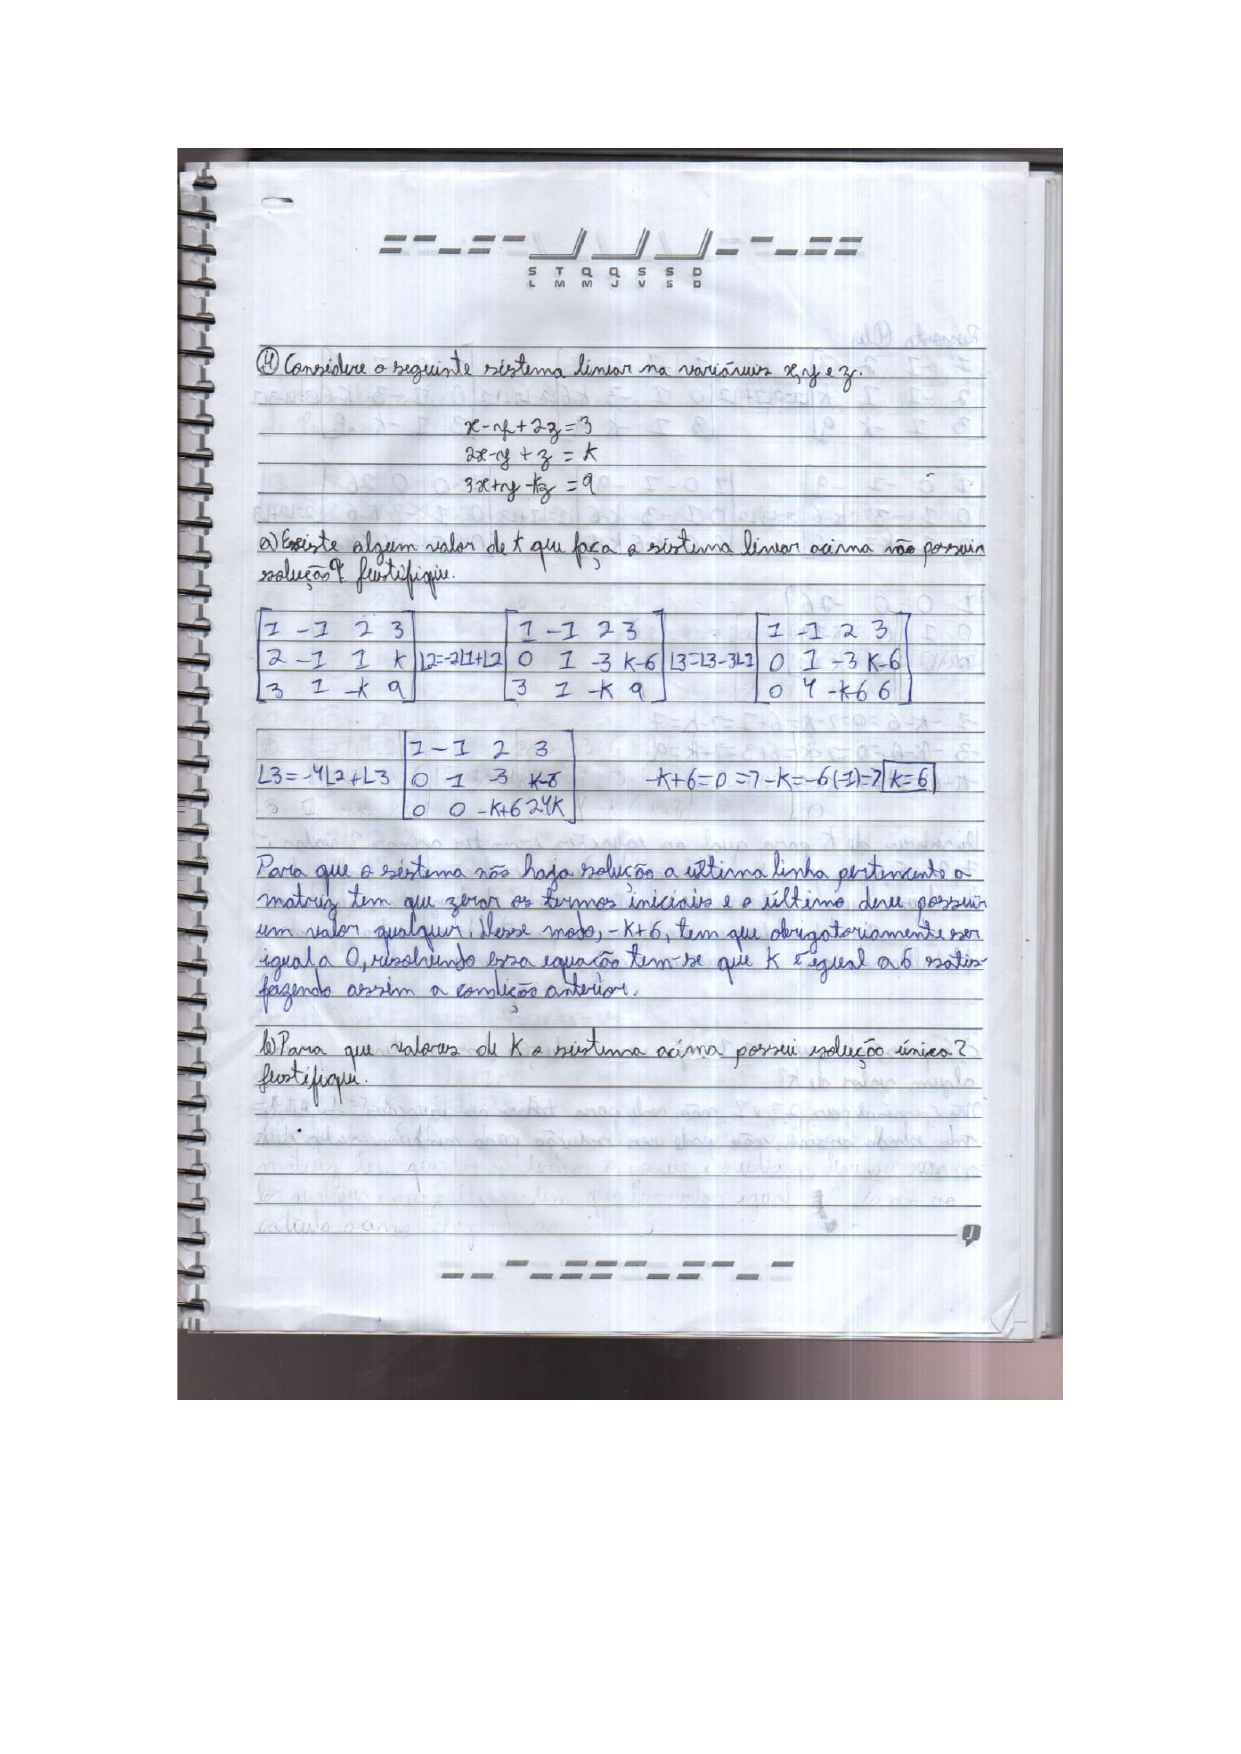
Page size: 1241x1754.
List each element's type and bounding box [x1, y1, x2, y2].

picture [177, 147, 1063, 1400]
